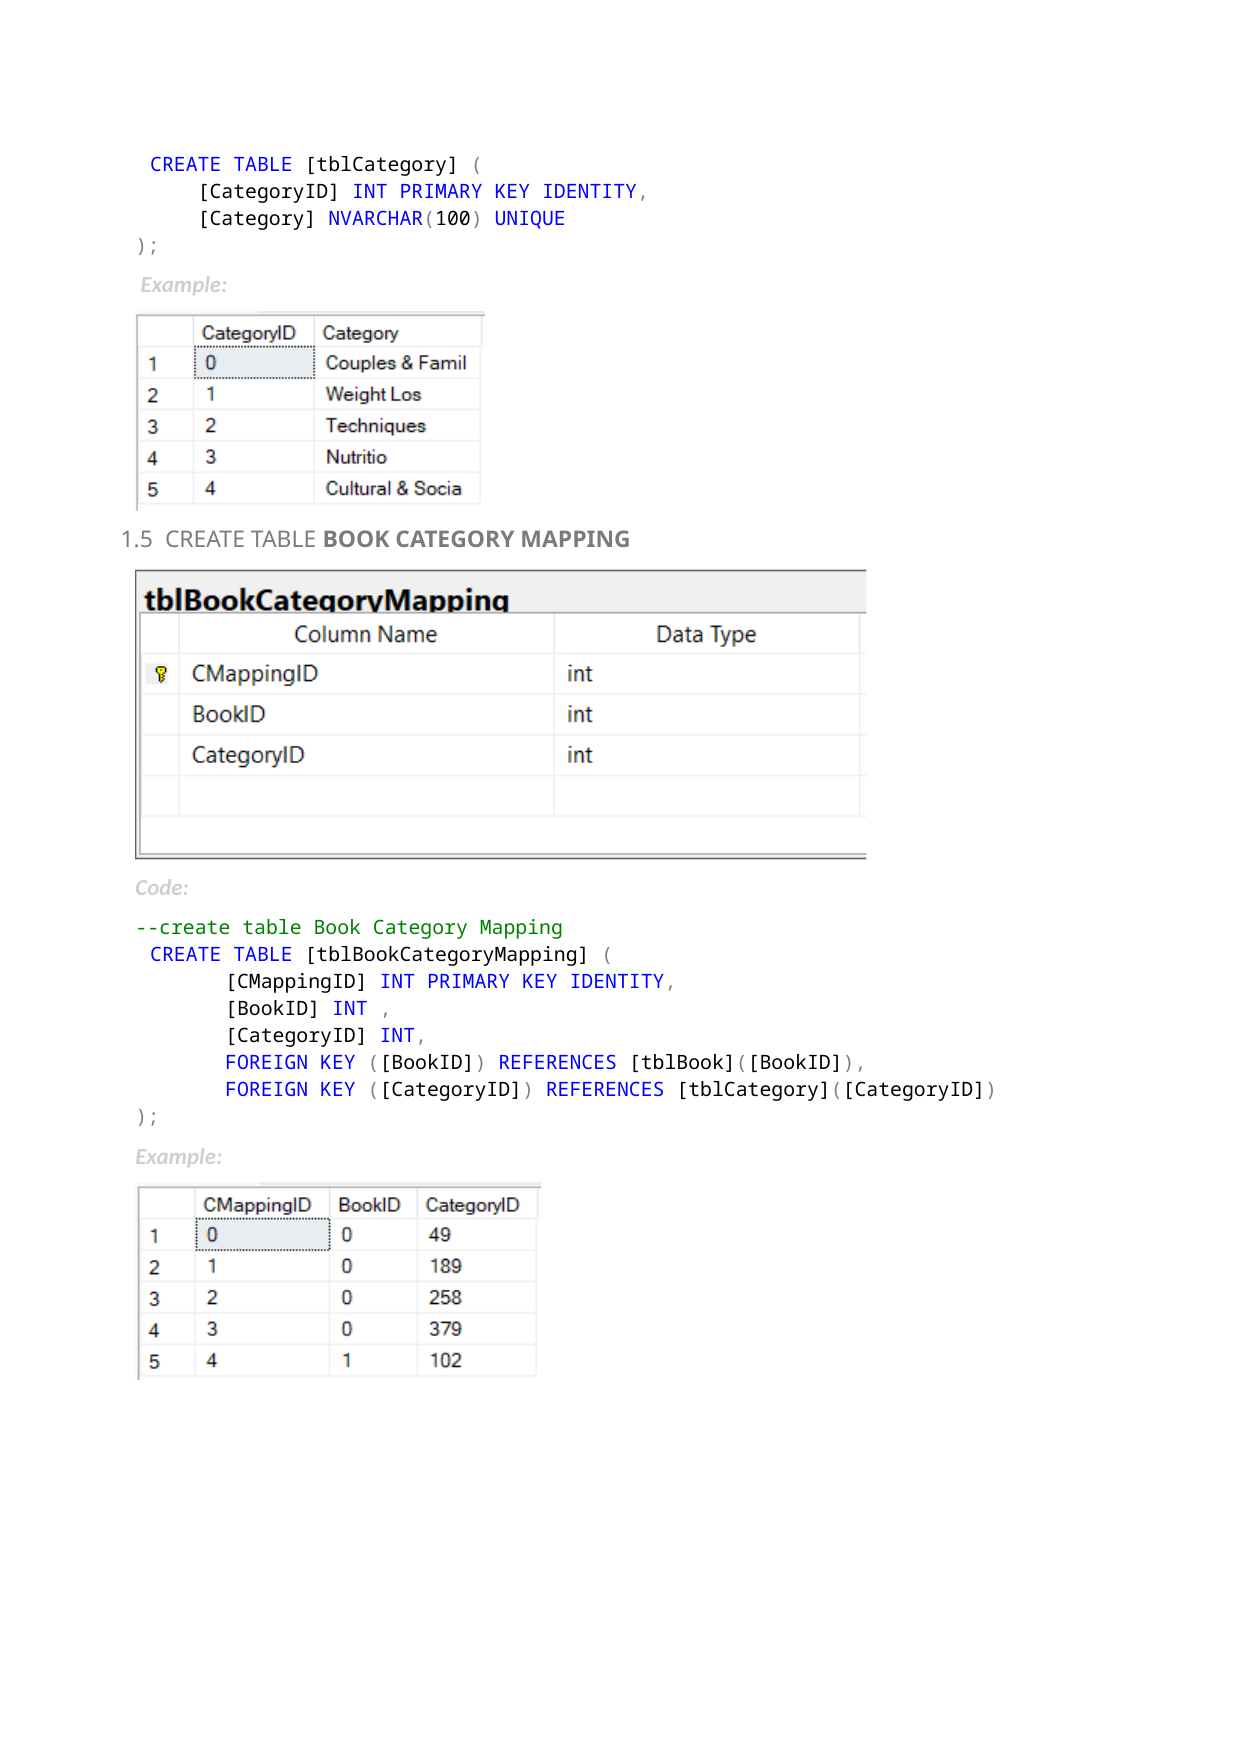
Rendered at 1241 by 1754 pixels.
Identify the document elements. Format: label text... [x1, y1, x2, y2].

text ); [135, 231, 1169, 258]
text [CategoryID] INT, [150, 1021, 1090, 1048]
text [CMappingID] INT PRIMARY KEY IDENTITY, [150, 967, 1090, 994]
picture [135, 1182, 542, 1380]
text Example: [135, 270, 1169, 298]
subtitle Create TABLE BOOK category mapping [120, 523, 1169, 555]
text ); [135, 1102, 1169, 1129]
text FOREIGN KEY ([BookID]) REFERENCES [tblBook]([BookID]), [150, 1048, 1090, 1075]
picture [135, 567, 867, 861]
text [Category] NVARCHAR(100) UNIQUE [150, 204, 1090, 231]
text FOREIGN KEY ([CategoryID]) REFERENCES [tblCategory]([CategoryID]) [150, 1075, 1090, 1102]
text --create table Book Category Mapping [135, 913, 1169, 941]
picture [135, 311, 486, 511]
text [CategoryID] INT PRIMARY KEY IDENTITY, [150, 177, 1090, 204]
text CREATE TABLE [tblCategory] ( [150, 150, 1090, 177]
text [BookID] INT , [150, 994, 1090, 1021]
text Example: [135, 1142, 1169, 1170]
text CREATE TABLE [tblBookCategoryMapping] ( [150, 941, 1090, 967]
text Code: [135, 873, 1169, 901]
